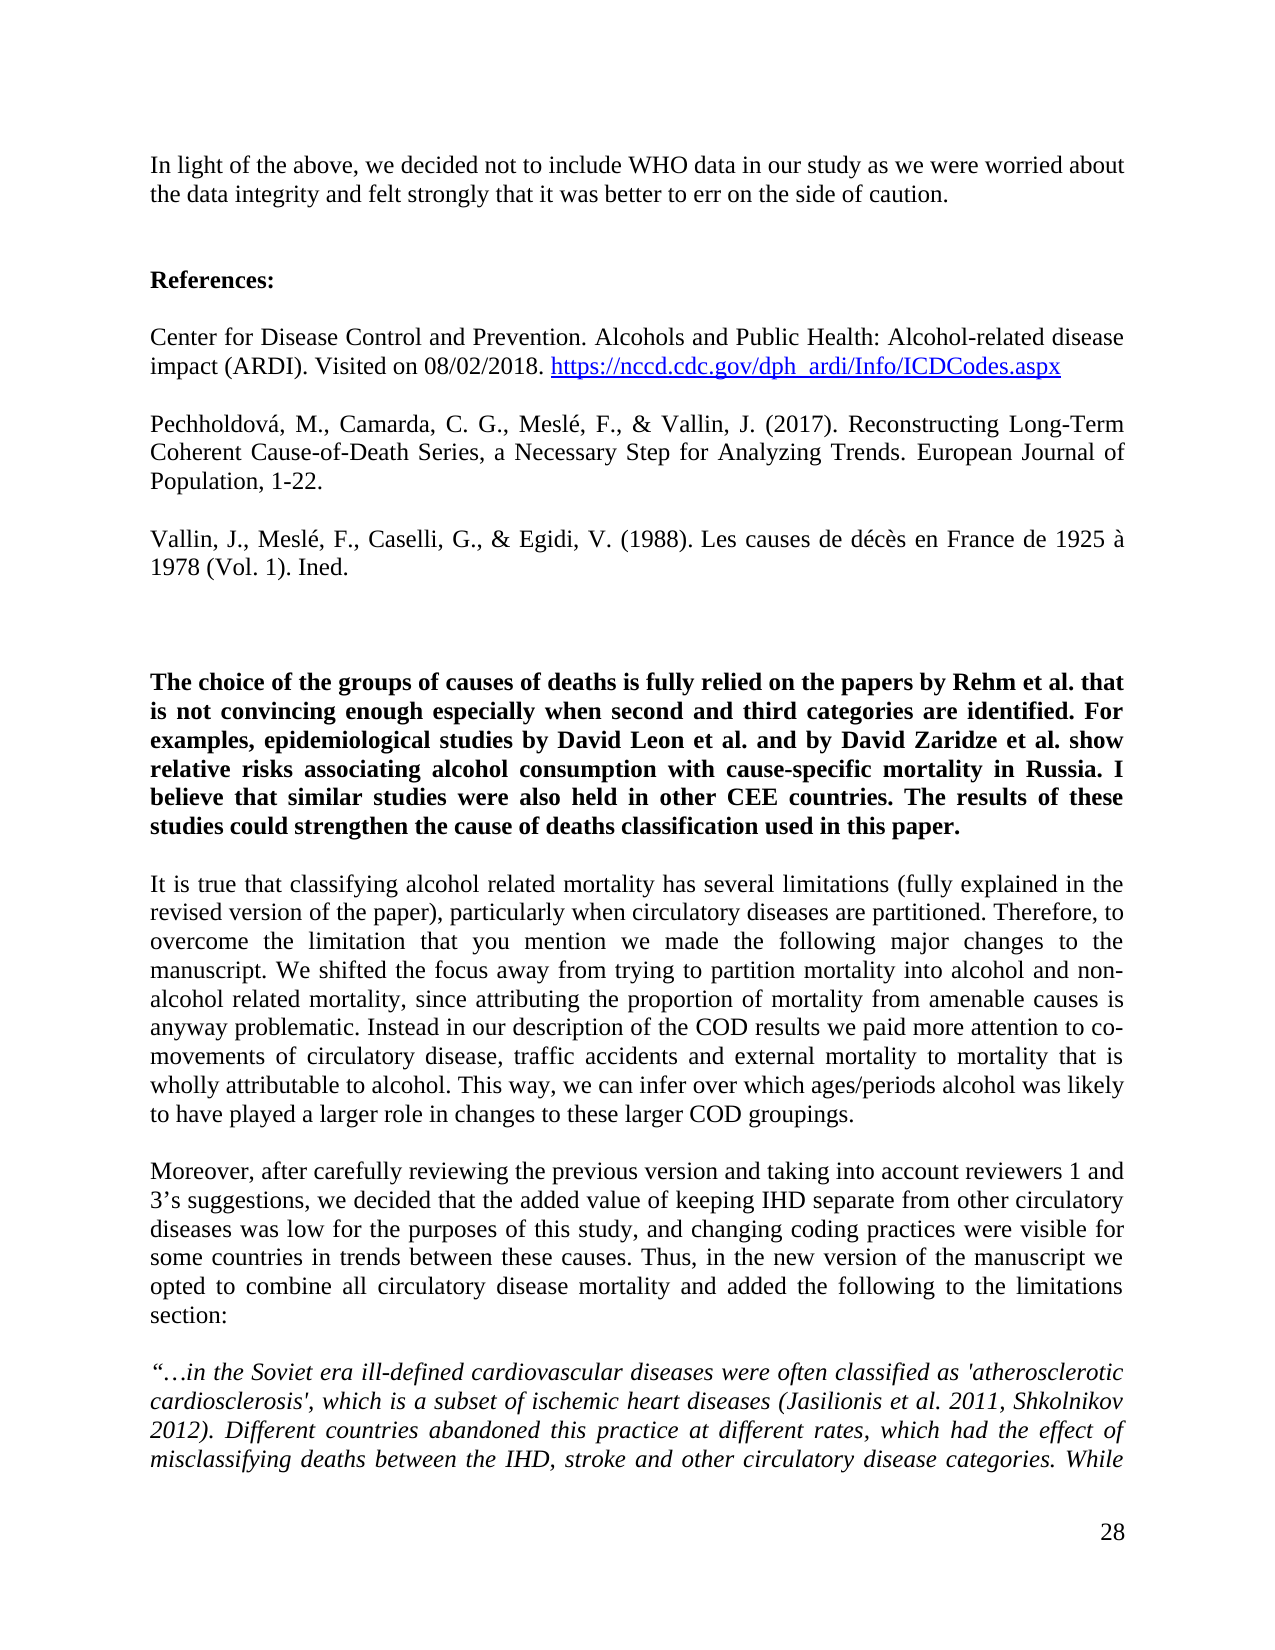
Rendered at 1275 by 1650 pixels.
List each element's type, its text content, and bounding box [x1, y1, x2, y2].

text References: [150, 265, 1125, 294]
text It is true that classifying alcohol related mortality has several limitations (fully explained in the revised version of the paper), particularly when circulatory diseases are partitioned. Therefore, to overcome the limitation that you mention we made the following major changes to the manuscript. We shifted the focus away from trying to partition mortality into alcohol and non-alcohol related mortality, since attributing the proportion of mortality from amenable causes is anyway problematic. Instead in our description of the COD results we paid more attention to co-movements of circulatory disease, traffic accidents and external mortality to mortality that is wholly attributable to alcohol. This way, we can infer over which ages/periods alcohol was likely to have played a larger role in changes to these larger COD groupings. [150, 869, 1125, 1127]
text Moreover, after carefully reviewing the previous version and taking into account reviewers 1 and 3’s suggestions, we decided that the added value of keeping IHD separate from other circulatory diseases was low for the purposes of this study, and changing coding practices were visible for some countries in trends between these causes. Thus, in the new version of the manuscript we opted to combine all circulatory disease mortality and added the following to the limitations section: [150, 1156, 1125, 1329]
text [150, 1357, 1125, 1472]
text Pechholdová, M., Camarda, C. G., Meslé, F., & Vallin, J. (2017). Reconstructing Long-Term Coherent Cause-of-Death Series, a Necessary Step for Analyzing Trends. European Journal of Population, 1-22. [150, 409, 1125, 495]
text Center for Disease Control and Prevention. Alcohols and Public Health: Alcohol-related disease impact (ARDI). Visited on 08/02/2018. https://nccd.cdc.gov/dph_ardi/Info/ICDCodes.aspx [150, 322, 1125, 380]
text Vallin, J., Meslé, F., Caselli, G., & Egidi, V. (1988). Les causes de décès en France de 1925 à 1978 (Vol. 1). Ined. [150, 524, 1125, 581]
text In light of the above, we decided not to include WHO data in our study as we were worried about the data integrity and felt strongly that it was better to err on the side of caution. [150, 150, 1125, 207]
text The choice of the groups of causes of deaths is fully relied on the papers by Rehm et al. that is not convincing enough especially when second and third categories are identified. For examples, epidemiological studies by David Leon et al. and by David Zaridze et al. show relative risks associating alcohol consumption with cause-specific mortality in Russia. I believe that similar studies were also held in other CEE countries. The results of these studies could strengthen the cause of deaths classification used in this paper. [150, 667, 1125, 840]
